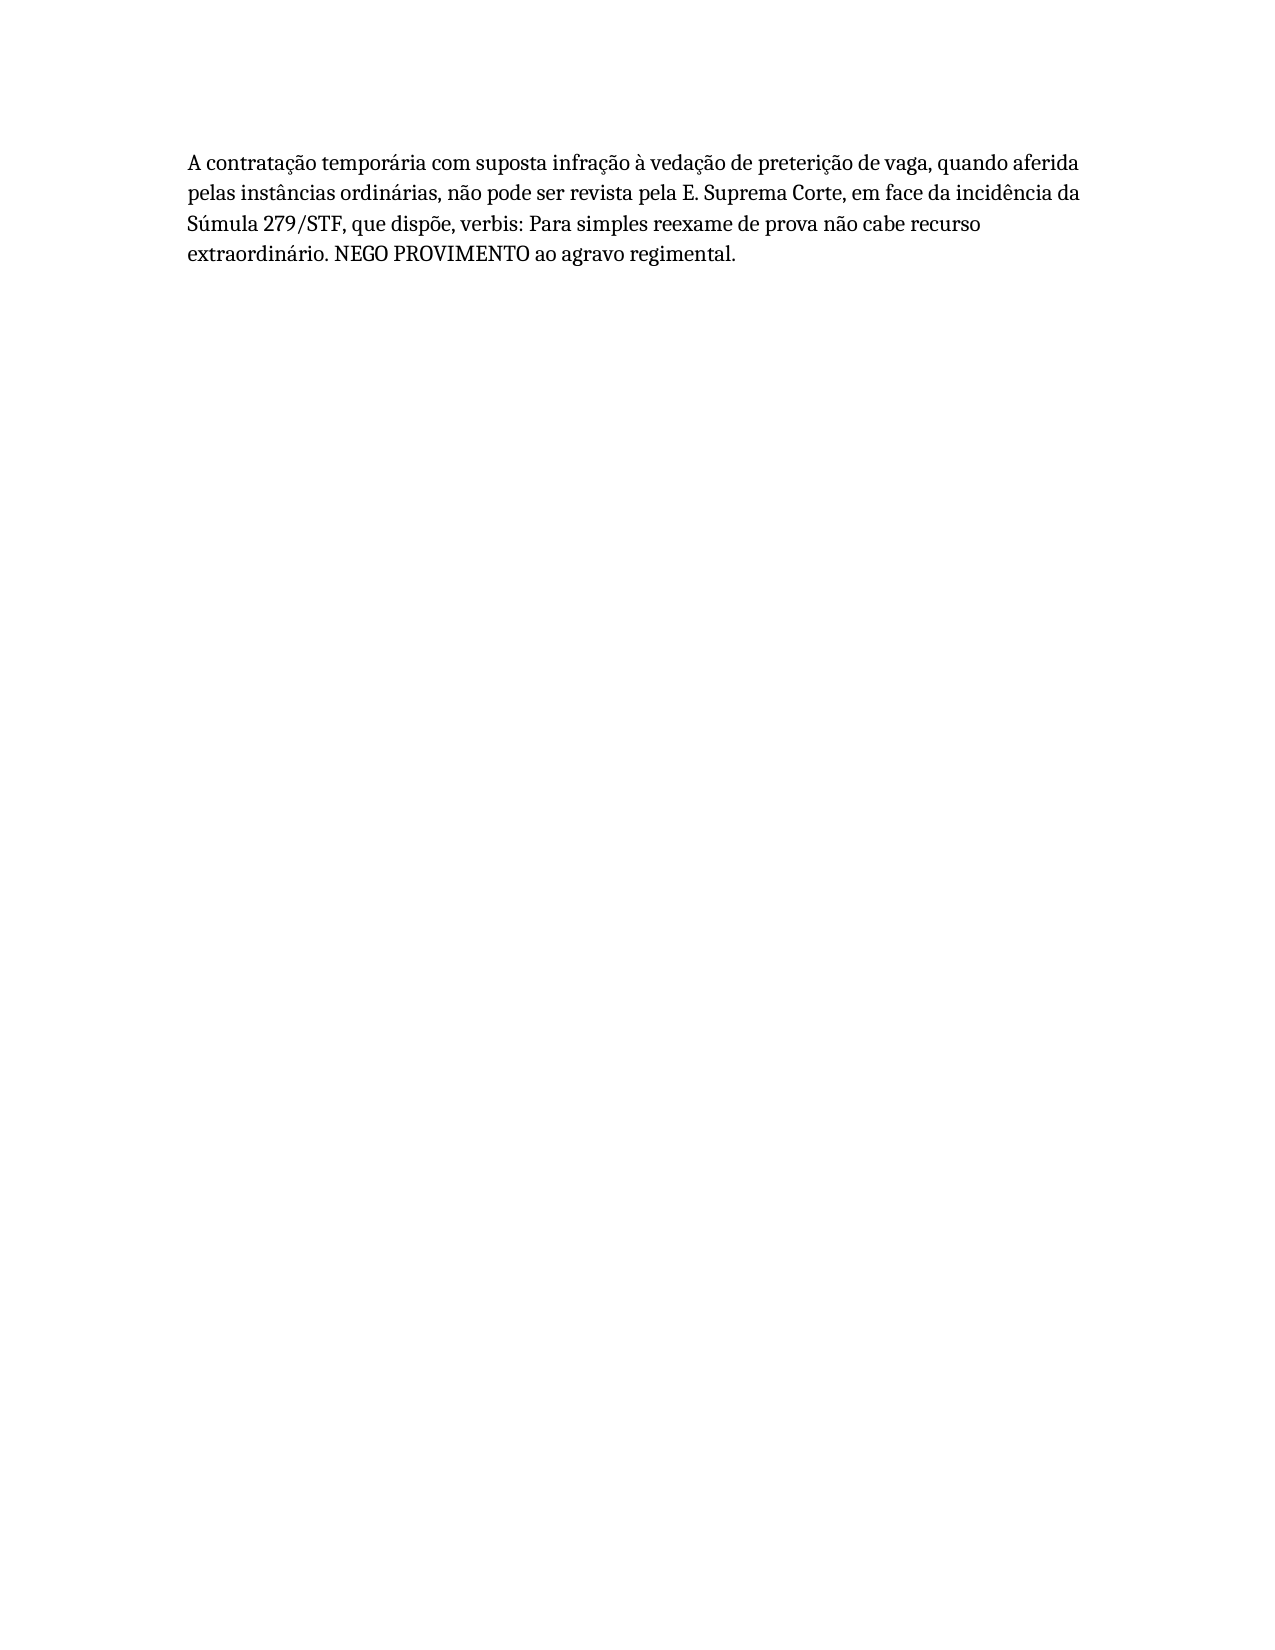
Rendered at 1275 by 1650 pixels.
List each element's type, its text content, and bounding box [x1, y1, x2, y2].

text A contratação temporária com suposta infração à vedação de preterição de vaga, quando aferida pelas instâncias ordinárias, não pode ser revista pela E. Suprema Corte, em face da incidência da Súmula 279/STF, que dispõe, verbis: Para simples reexame de prova não cabe recurso extraordinário. NEGO PROVIMENTO ao agravo regimental. [187, 150, 1087, 267]
